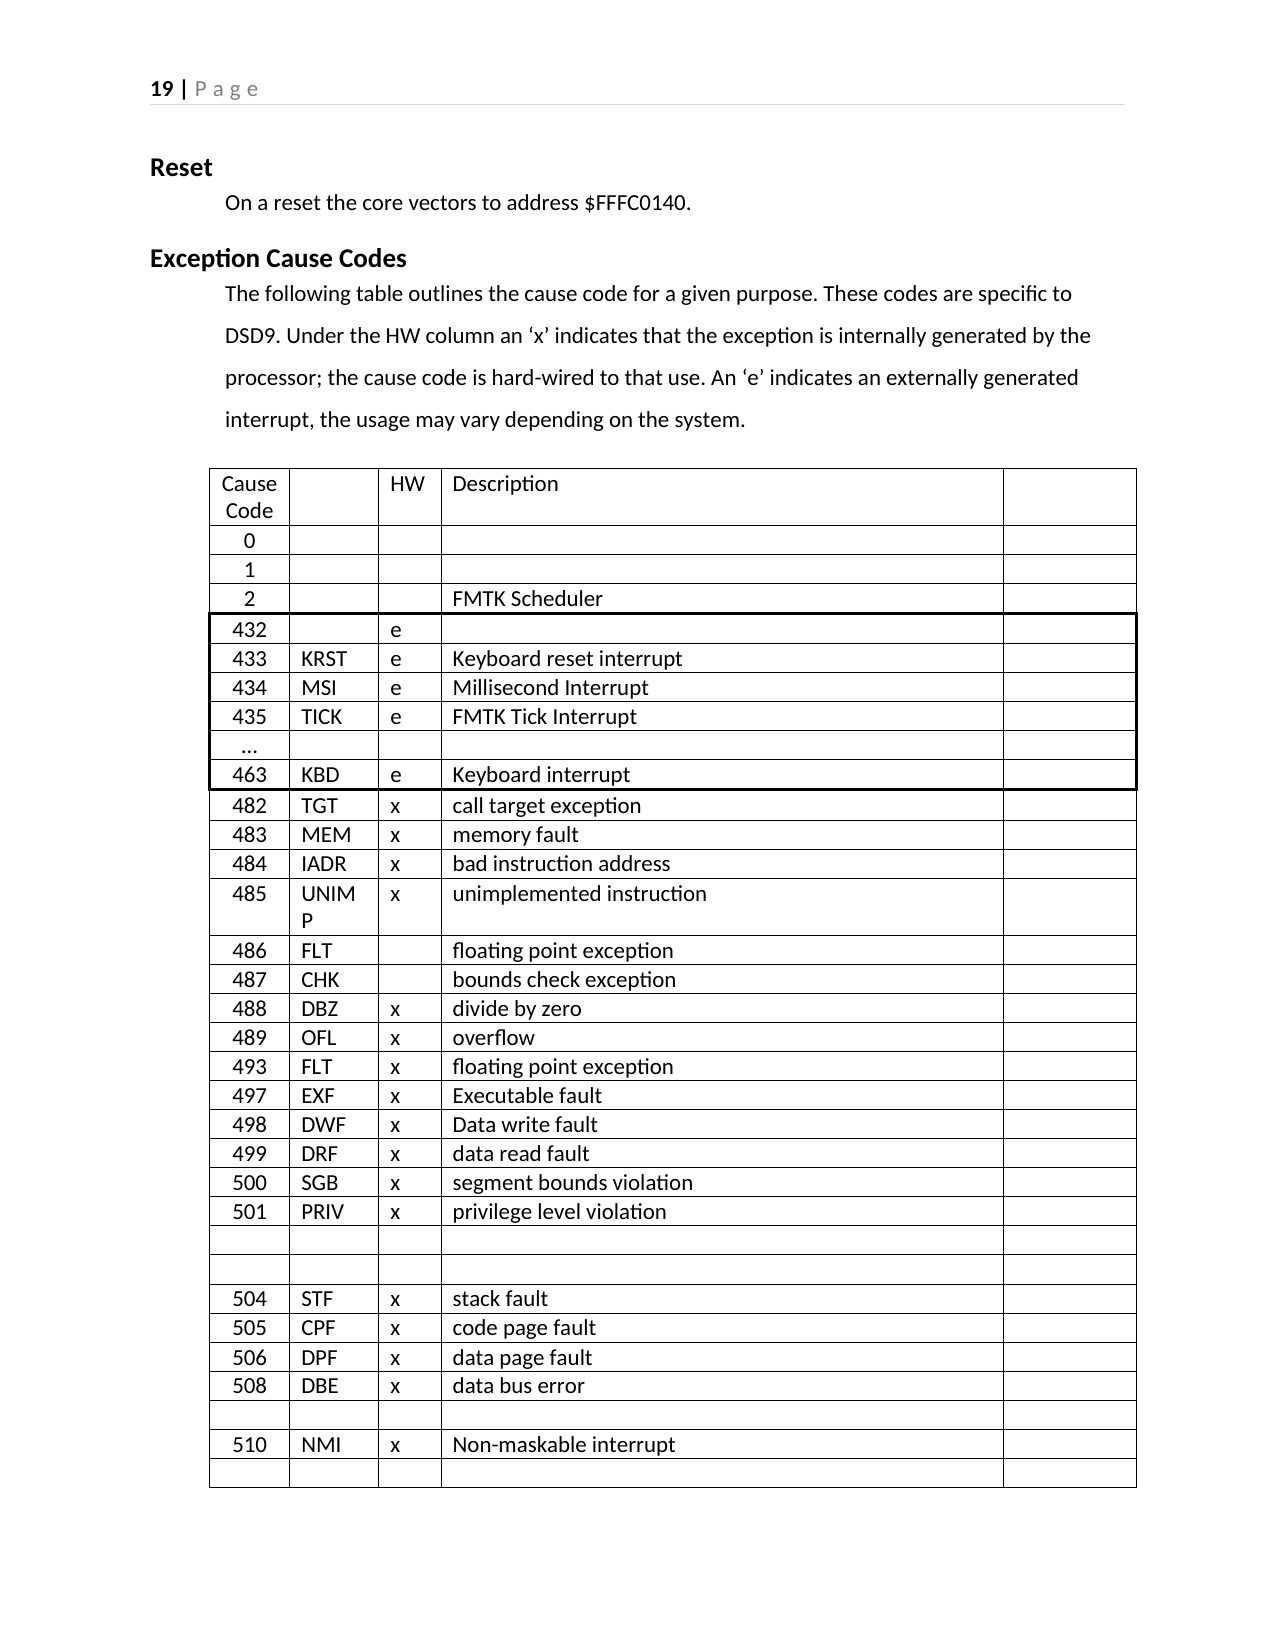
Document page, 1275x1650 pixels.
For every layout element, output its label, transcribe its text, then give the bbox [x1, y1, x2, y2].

table_cell [442, 731, 1003, 759]
table_cell [379, 936, 441, 964]
table_cell 506 [210, 1343, 289, 1371]
table_cell DPF [290, 1343, 378, 1371]
table_cell OFL [290, 1023, 378, 1051]
table_cell e [379, 702, 441, 730]
table_cell 504 [210, 1285, 289, 1312]
table_cell Millisecond Interrupt [442, 673, 1003, 701]
table_cell 1 [210, 555, 289, 583]
table_cell [1004, 936, 1136, 964]
table_cell [210, 1401, 289, 1429]
table_cell 482 [210, 791, 289, 819]
table_cell [442, 1226, 1003, 1254]
table_cell DBZ [290, 994, 378, 1022]
table_cell [290, 1255, 378, 1283]
table_cell x [379, 1052, 441, 1080]
table_cell x [379, 1110, 441, 1138]
table_cell KRST [290, 644, 378, 672]
table_cell x [379, 1081, 441, 1109]
table_cell floating point exception [442, 1052, 1003, 1080]
table_cell e [379, 615, 441, 643]
table_cell x [379, 1139, 441, 1167]
table_cell [1004, 526, 1136, 554]
table_cell KBD [290, 760, 378, 788]
table_cell Executable fault [442, 1081, 1003, 1109]
table_cell UNIMP [290, 879, 378, 935]
table_cell segment bounds violation [442, 1168, 1003, 1196]
table_cell x [379, 1285, 441, 1312]
table_cell [1004, 1314, 1136, 1342]
table_cell stack fault [442, 1285, 1003, 1312]
table_cell [290, 555, 378, 583]
table_cell IADR [290, 850, 378, 878]
table_cell [290, 584, 378, 612]
table_cell bad instruction address [442, 850, 1003, 878]
table_header Cause Code [210, 469, 289, 525]
table_cell TGT [290, 791, 378, 819]
table_cell [1004, 555, 1136, 583]
table_cell data read fault [442, 1139, 1003, 1167]
table_cell [1004, 644, 1135, 672]
table_cell [1004, 1197, 1136, 1225]
table_cell [379, 1226, 441, 1254]
table_cell [210, 1255, 289, 1283]
table_cell 433 [211, 644, 289, 672]
table_cell [290, 1226, 378, 1254]
table_cell 489 [210, 1023, 289, 1051]
table_cell [1004, 615, 1135, 643]
table_cell [1004, 673, 1135, 701]
table_cell [379, 584, 441, 612]
table_cell x [379, 1430, 441, 1458]
table_cell [1004, 1110, 1136, 1138]
table_cell 487 [210, 965, 289, 993]
table_header [1004, 469, 1136, 525]
table_cell [1004, 1226, 1136, 1254]
table_cell [1004, 1343, 1136, 1371]
table_cell [290, 1401, 378, 1429]
table_cell floating point exception [442, 936, 1003, 964]
table_cell 485 [210, 879, 289, 935]
table_cell [1004, 821, 1136, 848]
table_cell [1004, 1430, 1136, 1458]
table_cell 463 [211, 760, 289, 788]
table_cell [442, 615, 1003, 643]
table_cell 434 [211, 673, 289, 701]
table_cell 505 [210, 1314, 289, 1342]
table_cell 488 [210, 994, 289, 1022]
table_cell x [379, 1372, 441, 1400]
table_cell [442, 1255, 1003, 1283]
table_cell Keyboard interrupt [442, 760, 1003, 788]
table_cell x [379, 994, 441, 1022]
table_cell 2 [210, 584, 289, 612]
table_cell [1004, 994, 1136, 1022]
table_cell [1004, 702, 1135, 730]
table_cell e [379, 760, 441, 788]
table_cell DWF [290, 1110, 378, 1138]
table_cell SGB [290, 1168, 378, 1196]
table_cell call target exception [442, 791, 1003, 819]
table_cell [379, 526, 441, 554]
table_cell 486 [210, 936, 289, 964]
table_cell [290, 615, 378, 643]
table_cell [1004, 965, 1136, 993]
subtitle Exception Cause Codes [150, 241, 1125, 274]
table_cell Keyboard reset interrupt [442, 644, 1003, 672]
table_cell 499 [210, 1139, 289, 1167]
table_cell [1004, 584, 1136, 612]
table_cell MEM [290, 821, 378, 848]
table_cell [379, 1401, 441, 1429]
table_cell [1004, 1459, 1136, 1487]
table_cell divide by zero [442, 994, 1003, 1022]
table_cell [1004, 1081, 1136, 1109]
table_header [290, 469, 378, 525]
table_cell [1004, 1052, 1136, 1080]
table_cell [290, 526, 378, 554]
table_cell 510 [210, 1430, 289, 1458]
table_cell TICK [290, 702, 378, 730]
table_cell unimplemented instruction [442, 879, 1003, 935]
table_cell [379, 731, 441, 759]
table_cell 500 [210, 1168, 289, 1196]
table_cell x [379, 791, 441, 819]
table_cell 0 [210, 526, 289, 554]
table_cell EXF [290, 1081, 378, 1109]
table_cell [1004, 879, 1136, 935]
table_cell x [379, 821, 441, 848]
table_cell bounds check exception [442, 965, 1003, 993]
table_cell FLT [290, 1052, 378, 1080]
table_cell [210, 1459, 289, 1487]
table_cell … [211, 731, 289, 759]
table_cell [1004, 760, 1135, 788]
table_cell code page fault [442, 1314, 1003, 1342]
table_cell x [379, 1197, 441, 1225]
table_cell [442, 1401, 1003, 1429]
table_cell NMI [290, 1430, 378, 1458]
table_cell MSI [290, 673, 378, 701]
table_cell [1004, 791, 1136, 819]
table_cell 432 [211, 615, 289, 643]
text The following table outlines the cause code for a given purpose. These codes are specific to DSD9. Under the HW column an ‘x’ indicates that the exception is internally generated by the processor; the cause code is hard-wired to that use. An ‘e’ indicates an externally generated interrupt, the usage may vary depending on the system. [225, 279, 1125, 433]
table_cell PRIV [290, 1197, 378, 1225]
table_cell e [379, 673, 441, 701]
table_cell e [379, 644, 441, 672]
table_cell memory fault [442, 821, 1003, 848]
table_cell x [379, 879, 441, 935]
table_cell DRF [290, 1139, 378, 1167]
table_header Description [442, 469, 1003, 525]
table_cell x [379, 1023, 441, 1051]
table_cell [1004, 850, 1136, 878]
table_cell [290, 731, 378, 759]
table_cell [442, 526, 1003, 554]
table_cell CPF [290, 1314, 378, 1342]
table_cell [1004, 1372, 1136, 1400]
table_cell x [379, 850, 441, 878]
table_cell [1004, 1023, 1136, 1051]
table_cell FMTK Tick Interrupt [442, 702, 1003, 730]
table_cell 498 [210, 1110, 289, 1138]
table_cell [1004, 731, 1135, 759]
table_cell data page fault [442, 1343, 1003, 1371]
table_header HW [379, 469, 441, 525]
table_cell [379, 555, 441, 583]
table_cell 501 [210, 1197, 289, 1225]
table_cell [290, 1459, 378, 1487]
table_cell privilege level violation [442, 1197, 1003, 1225]
table_cell [1004, 1168, 1136, 1196]
table_cell 435 [211, 702, 289, 730]
table_cell [210, 1226, 289, 1254]
table_cell 483 [210, 821, 289, 848]
table_cell [442, 1459, 1003, 1487]
table_cell DBE [290, 1372, 378, 1400]
table_cell 484 [210, 850, 289, 878]
table_cell [442, 555, 1003, 583]
table_cell x [379, 1343, 441, 1371]
table_cell [379, 1255, 441, 1283]
text On a reset the core vectors to address $FFFC0140. [225, 188, 1125, 216]
table_cell 497 [210, 1081, 289, 1109]
table_cell FLT [290, 936, 378, 964]
table_cell [1004, 1285, 1136, 1312]
table_cell 493 [210, 1052, 289, 1080]
subtitle Reset [150, 150, 1125, 183]
table_cell [1004, 1255, 1136, 1283]
table_cell 508 [210, 1372, 289, 1400]
table_cell [1004, 1401, 1136, 1429]
table_cell FMTK Scheduler [442, 584, 1003, 612]
table_cell [379, 1459, 441, 1487]
table_cell x [379, 1168, 441, 1196]
table_cell data bus error [442, 1372, 1003, 1400]
table_cell [1004, 1139, 1136, 1167]
table_cell CHK [290, 965, 378, 993]
table_cell STF [290, 1285, 378, 1312]
table_cell [379, 965, 441, 993]
table_cell Non-maskable interrupt [442, 1430, 1003, 1458]
table_cell Data write fault [442, 1110, 1003, 1138]
table_cell overflow [442, 1023, 1003, 1051]
table_cell x [379, 1314, 441, 1342]
